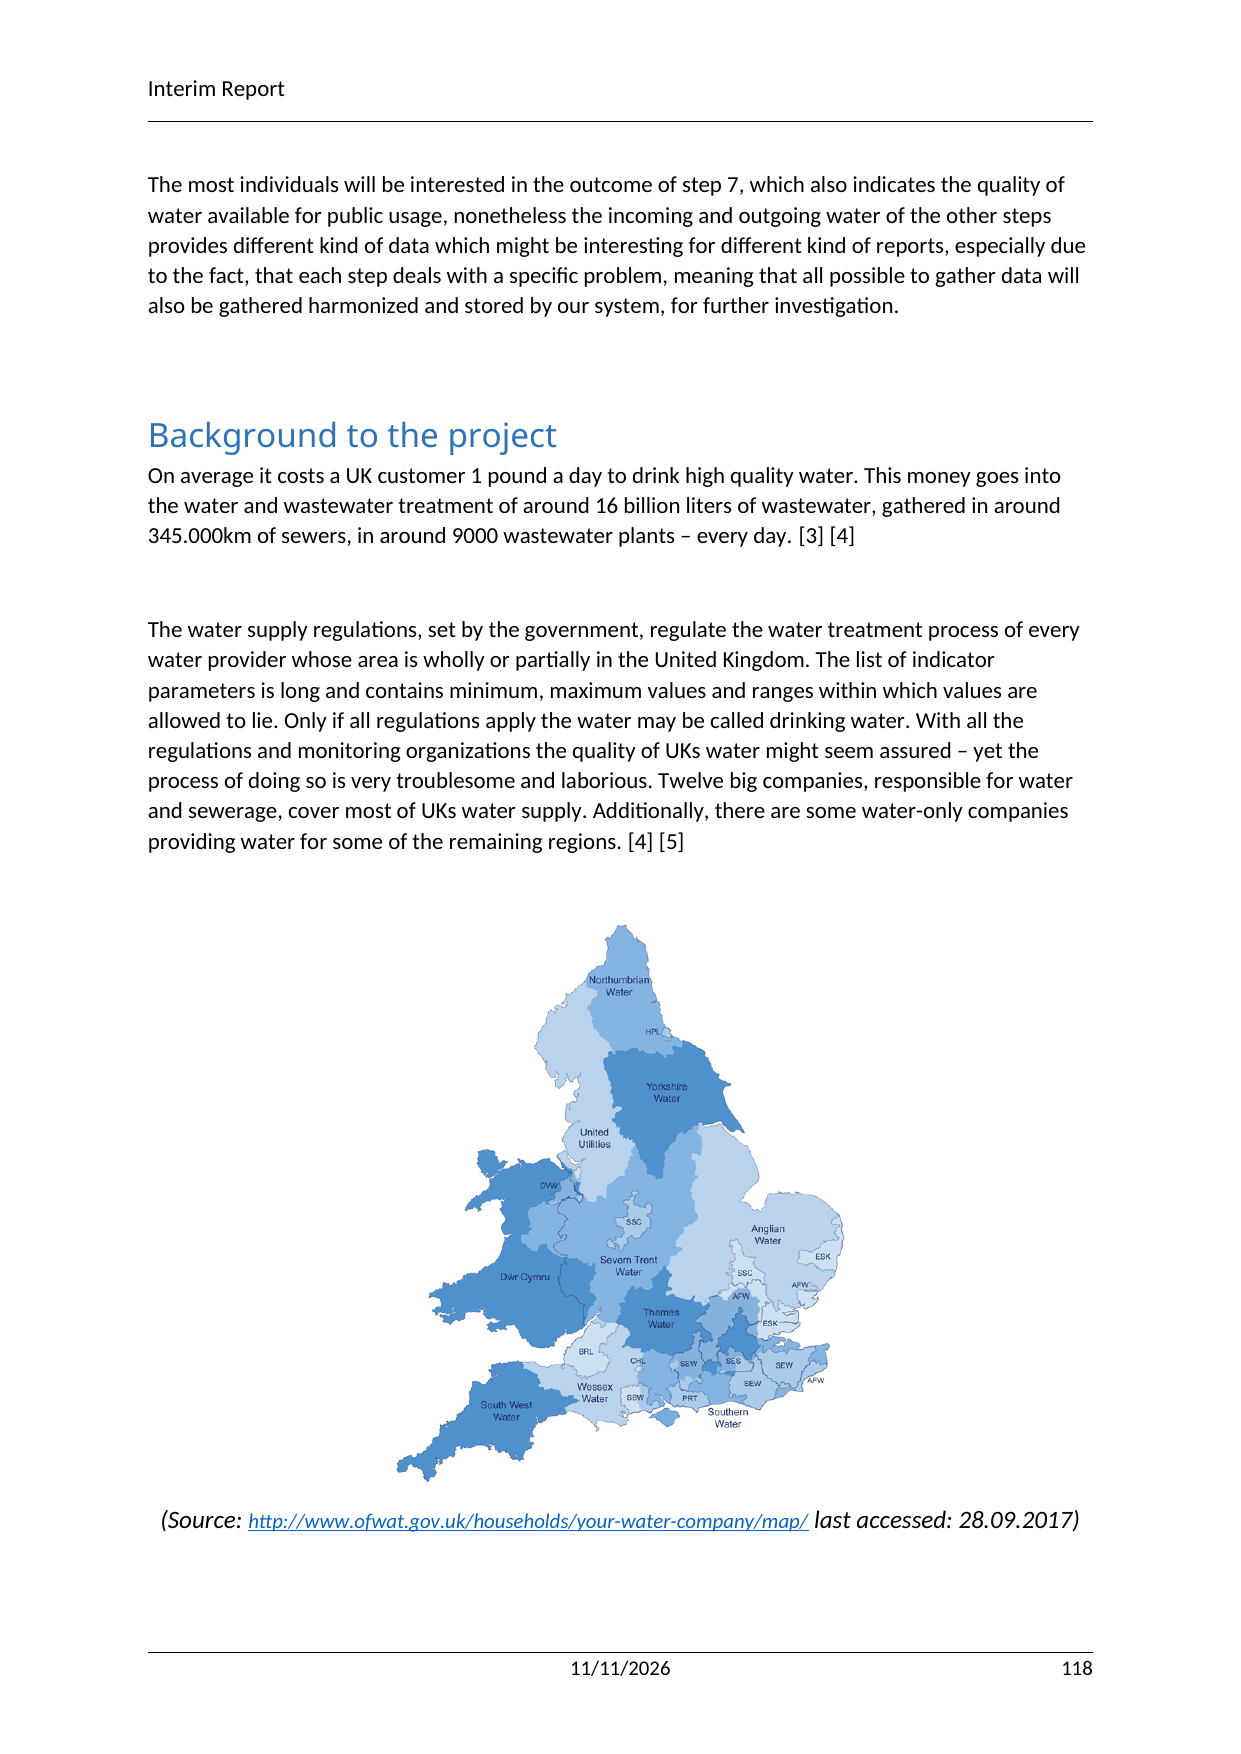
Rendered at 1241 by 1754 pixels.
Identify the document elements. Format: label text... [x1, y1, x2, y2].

text The most individuals will be interested in the outcome of step 7, which also indicates the quality of water available for public usage, nonetheless the incoming and outgoing water of the other steps provides different kind of data which might be interesting for different kind of reports, especially due to the fact, that each step deals with a specific problem, meaning that all possible to gather data will also be gathered harmonized and stored by our system, for further investigation. [148, 171, 1093, 319]
picture [390, 920, 850, 1486]
subtitle Background to the project [148, 412, 1093, 458]
text The water supply regulations, set by the government, regulate the water treatment process of every water provider whose area is wholly or partially in the United Kingdom. The list of indicator parameters is long and contains minimum, maximum values and ranges within which values are allowed to lie. Only if all regulations apply the water may be called drinking water. With all the regulations and monitoring organizations the quality of UKs water might seem assured – yet the process of doing so is very troublesome and laborious. Twelve big companies, responsible for water and sewerage, cover most of UKs water supply. Additionally, there are some water-only companies providing water for some of the remaining regions. [148, 615, 1093, 855]
text On average it costs a UK customer 1 pound a day to drink high quality water. This money goes into the water and wastewater treatment of around 16 billion liters of wastewater, gathered in around 345.000km of sewers, in around 9000 wastewater plants – every day. [148, 461, 1093, 549]
text (Source: http://www.ofwat.gov.uk/households/your-water-company/map/ last accessed: 28.09.2017) [148, 1504, 1093, 1535]
